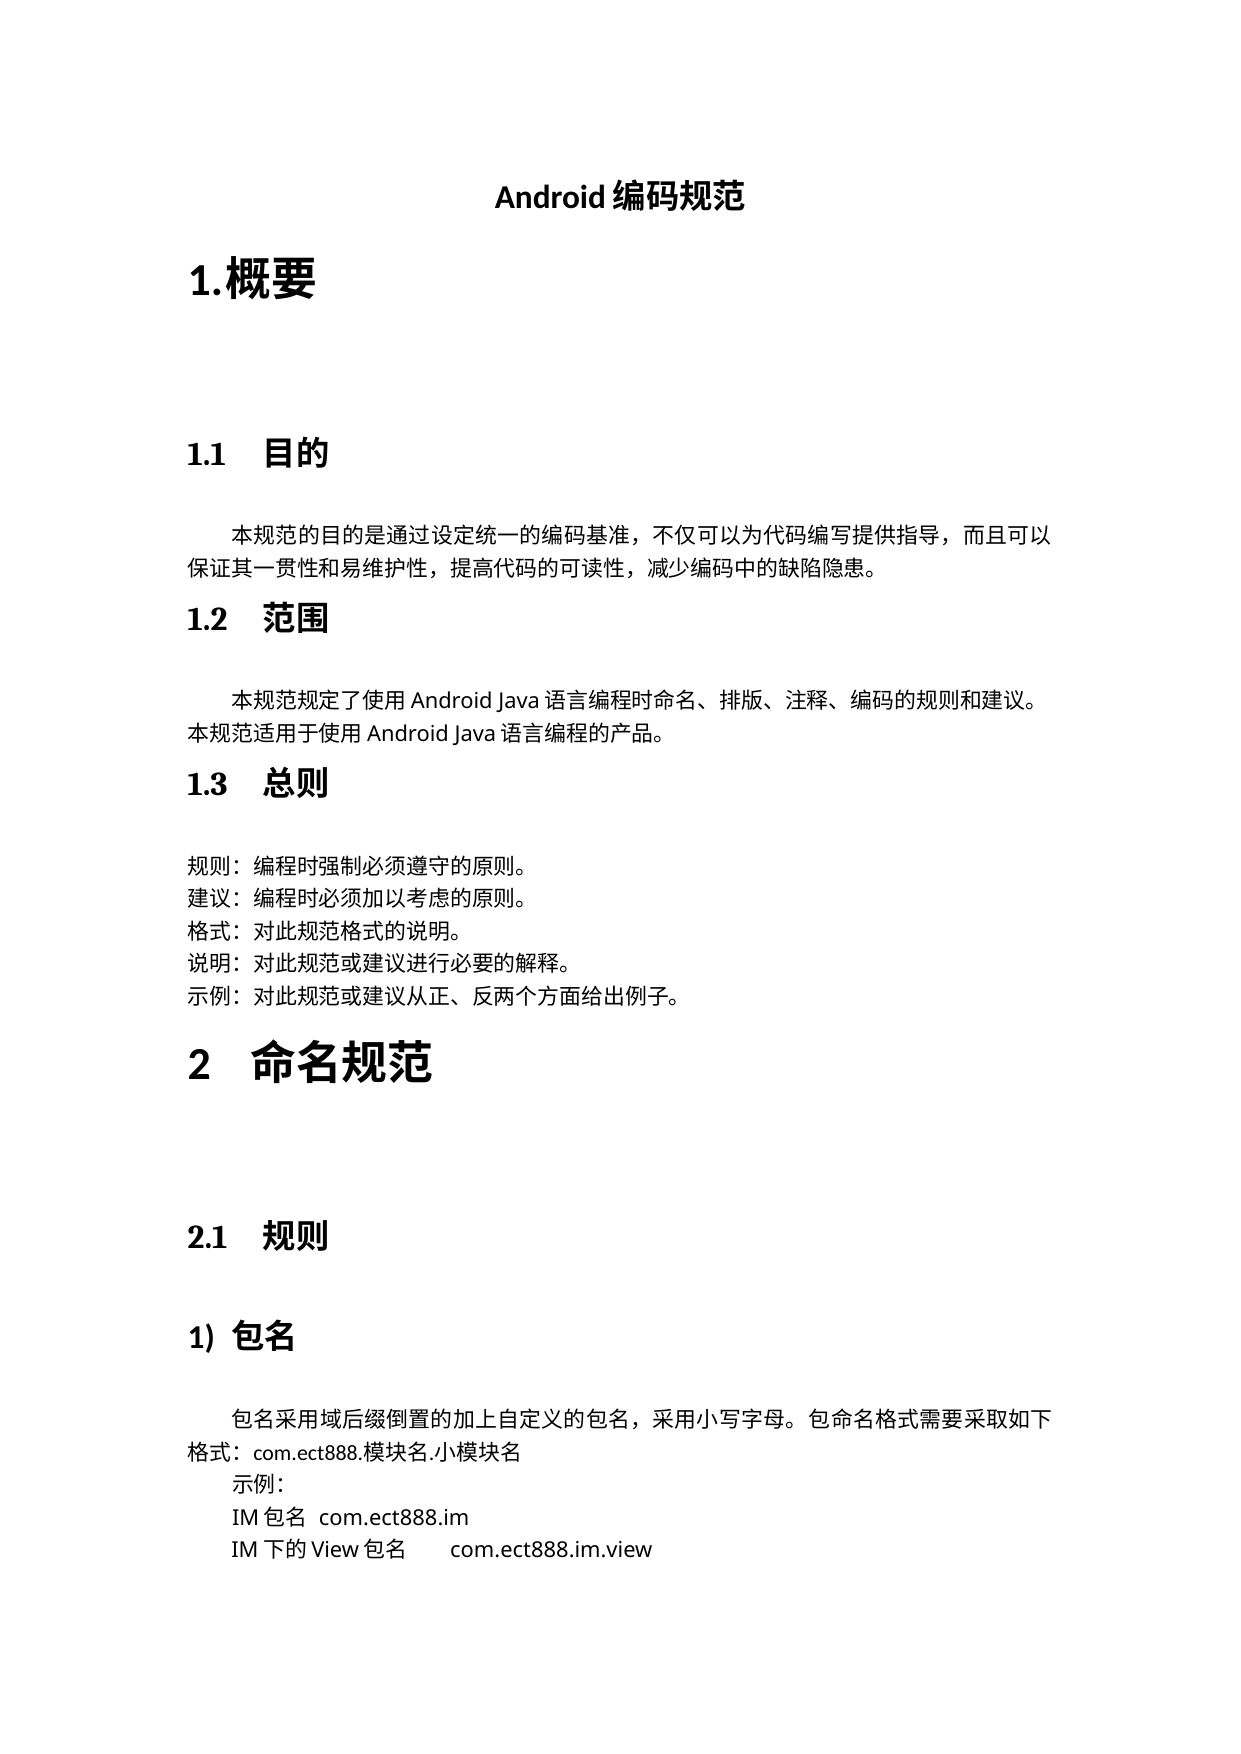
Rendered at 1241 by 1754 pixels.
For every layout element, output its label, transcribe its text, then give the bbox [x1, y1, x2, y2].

text 包名采用域后缀倒置的加上自定义的包名，采用小写字母。包命名格式需要采取如下格式：com.ect888.模块名.小模块名 [187, 1402, 1053, 1467]
text 示例： [187, 1467, 1053, 1499]
subtitle 概要 [187, 227, 1053, 324]
text IM包名 com.ect888.im [187, 1499, 1053, 1532]
subtitle 范围 [187, 583, 1053, 648]
text Android编码规范 [187, 162, 1053, 227]
text IM下的View包名 com.ect888.im.view [187, 1532, 1053, 1564]
text 格式：对此规范格式的说明。 [187, 913, 1053, 946]
subtitle 命名规范 [187, 1011, 1053, 1108]
text 本规范规定了使用Android Java语言编程时命名、排版、注释、编码的规则和建议。本规范适用于使用Android Java语言编程的产品。 [187, 683, 1053, 748]
text 规则：编程时强制必须遵守的原则。 [187, 848, 1053, 881]
text 本规范的目的是通过设定统一的编码基准，不仅可以为代码编写提供指导，而且可以保证其一贯性和易维护性，提高代码的可读性，减少编码中的缺陷隐患。 [187, 518, 1053, 583]
text 建议：编程时必须加以考虑的原则。 [187, 881, 1053, 913]
text 说明：对此规范或建议进行必要的解释。 [187, 946, 1053, 978]
subtitle 总则 [187, 748, 1053, 813]
subtitle 包名 [187, 1302, 1053, 1367]
subtitle 规则 [187, 1202, 1053, 1267]
subtitle 目的 [187, 418, 1053, 483]
text 示例：对此规范或建议从正、反两个方面给出例子。 [187, 978, 1053, 1011]
